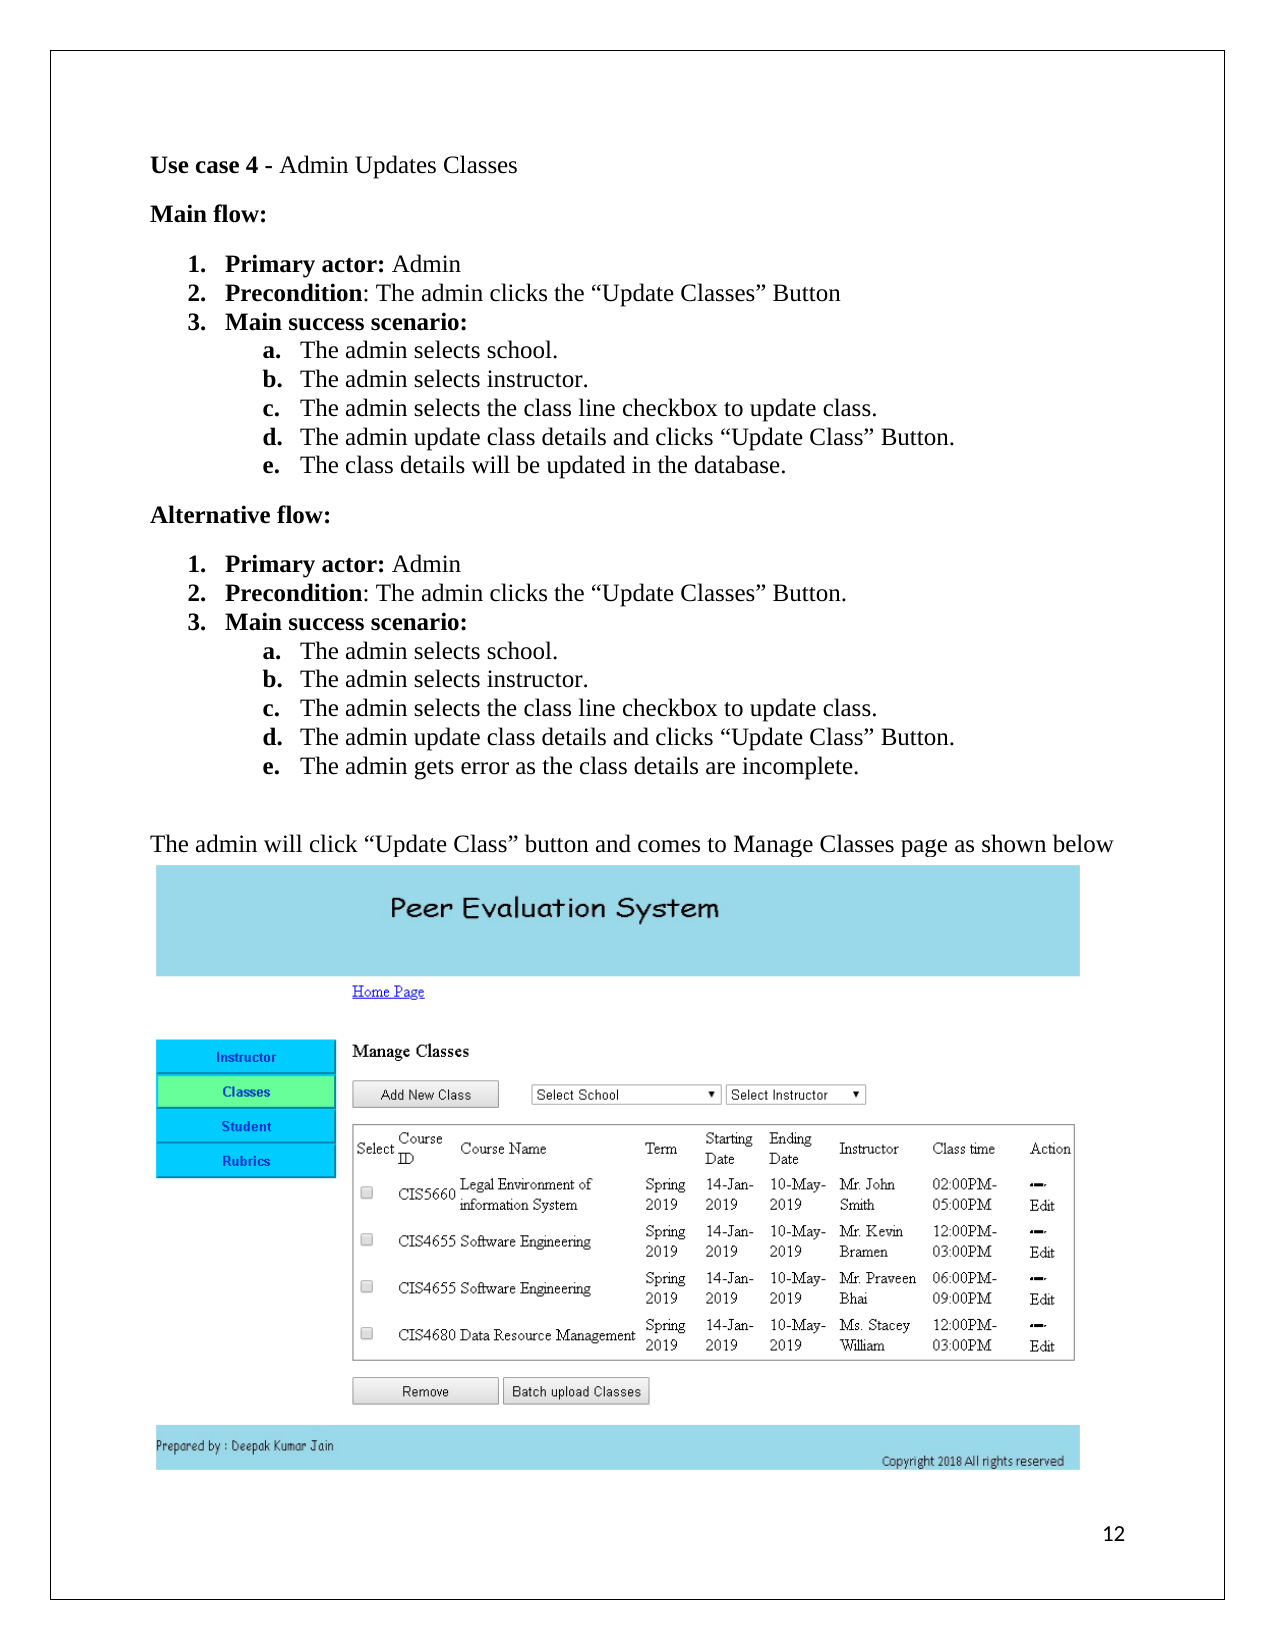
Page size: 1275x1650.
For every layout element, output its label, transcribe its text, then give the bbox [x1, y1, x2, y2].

list The admin selects school. [262, 636, 1125, 664]
text Alternative flow: [150, 500, 1125, 529]
list The admin selects the class line checkbox to update class. [262, 693, 1125, 722]
list The admin update class details and clicks “Update Class” Button. [262, 422, 1125, 450]
list Main success scenario: [187, 607, 1125, 636]
list The class details will be updated in the database. [262, 450, 1125, 479]
list The admin selects school. [262, 335, 1125, 364]
text Use case 4 - Admin Updates Classes [150, 150, 1125, 179]
list The admin update class details and clicks “Update Class” Button. [262, 722, 1125, 751]
list The admin gets error as the class details are incomplete. [262, 751, 1125, 779]
text Main flow: [150, 199, 1125, 228]
picture [150, 857, 1087, 1478]
list Precondition: The admin clicks the “Update Classes” Button [187, 278, 1125, 307]
list The admin selects the class line checkbox to update class. [262, 393, 1125, 422]
list Precondition: The admin clicks the “Update Classes” Button. [187, 578, 1125, 607]
list The admin selects instructor. [262, 364, 1125, 393]
list Primary actor: Admin [187, 249, 1125, 278]
list Primary actor: Admin [187, 549, 1125, 578]
list Main success scenario: [187, 307, 1125, 335]
list The admin selects instructor. [262, 664, 1125, 693]
